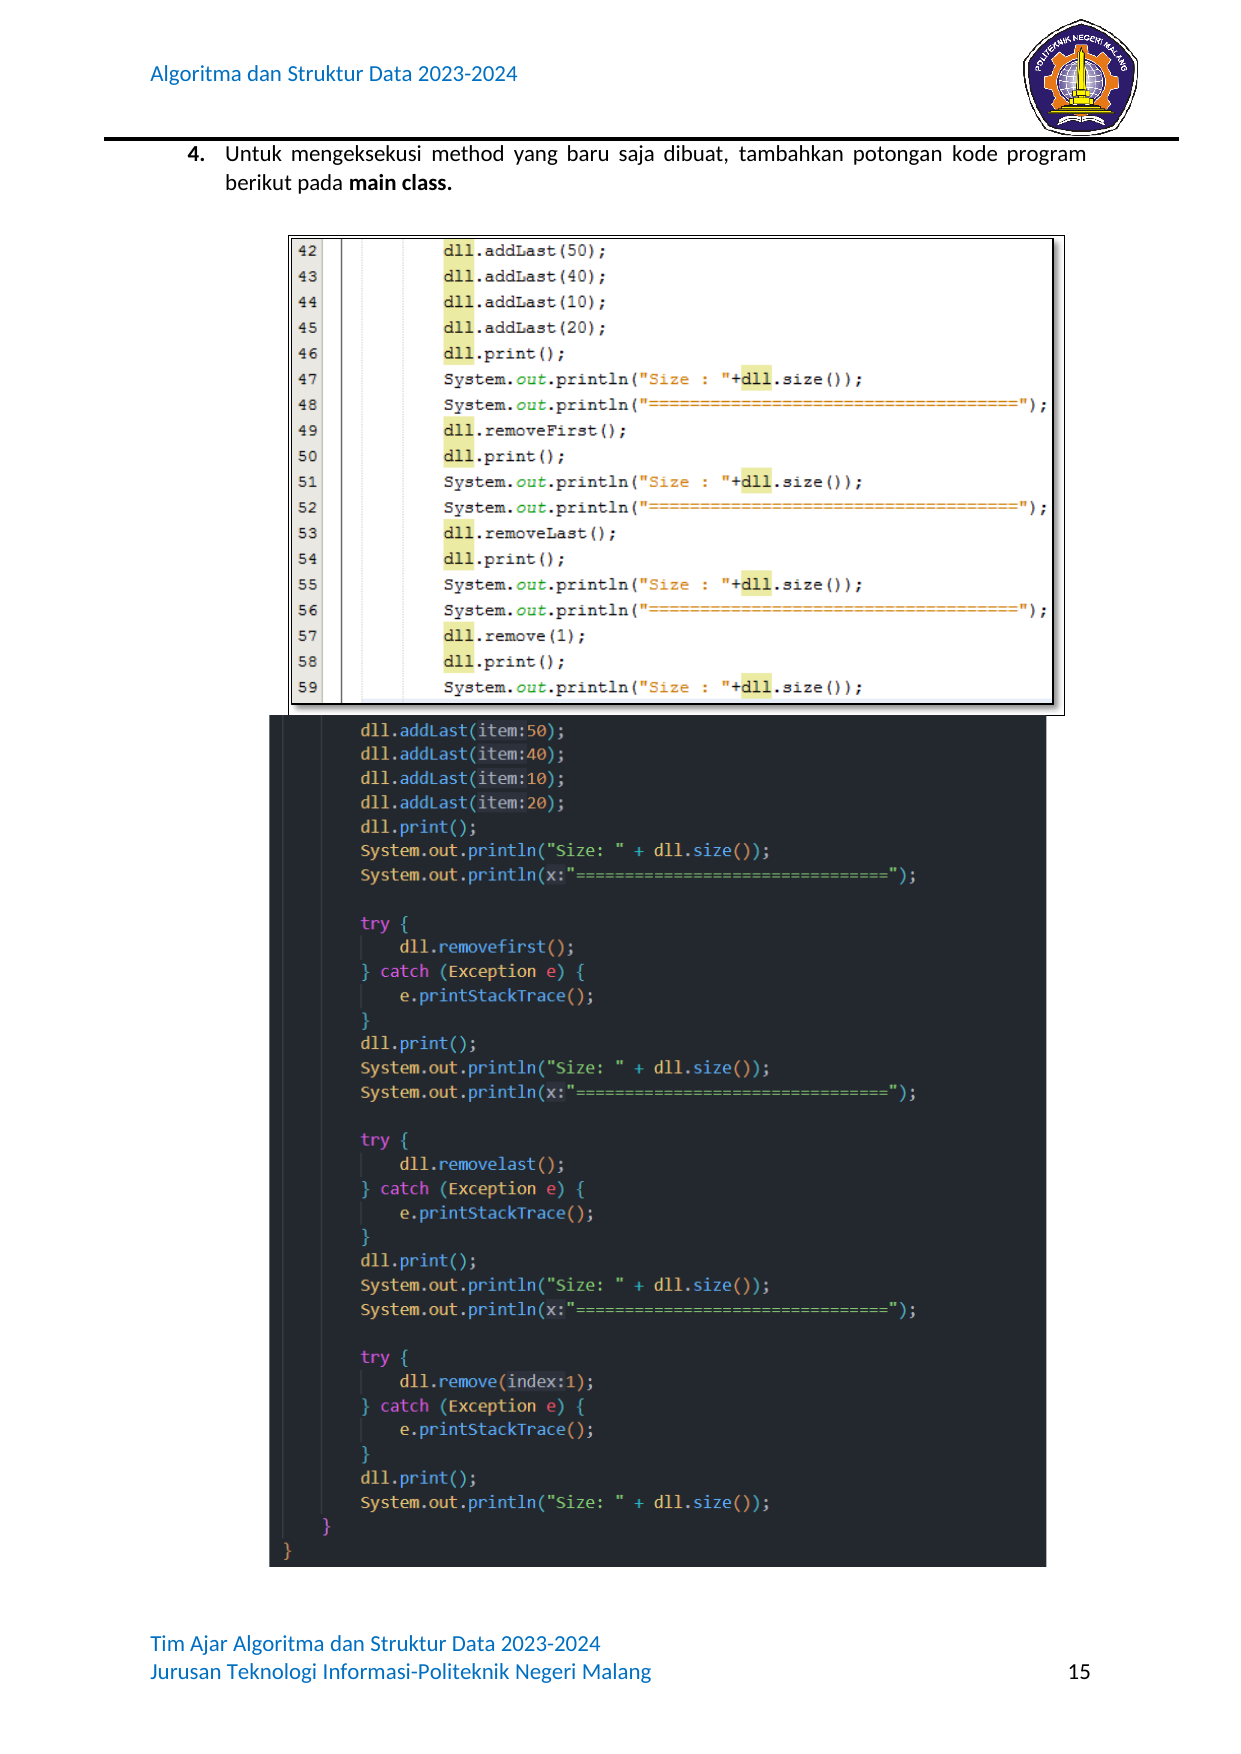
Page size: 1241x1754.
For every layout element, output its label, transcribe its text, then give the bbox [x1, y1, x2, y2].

picture [269, 236, 1064, 1567]
list Untuk mengeksekusi method yang baru saja dibuat, tambahkan potongan kode program berikut pada main class. [187, 139, 1090, 196]
picture [1023, 19, 1138, 136]
